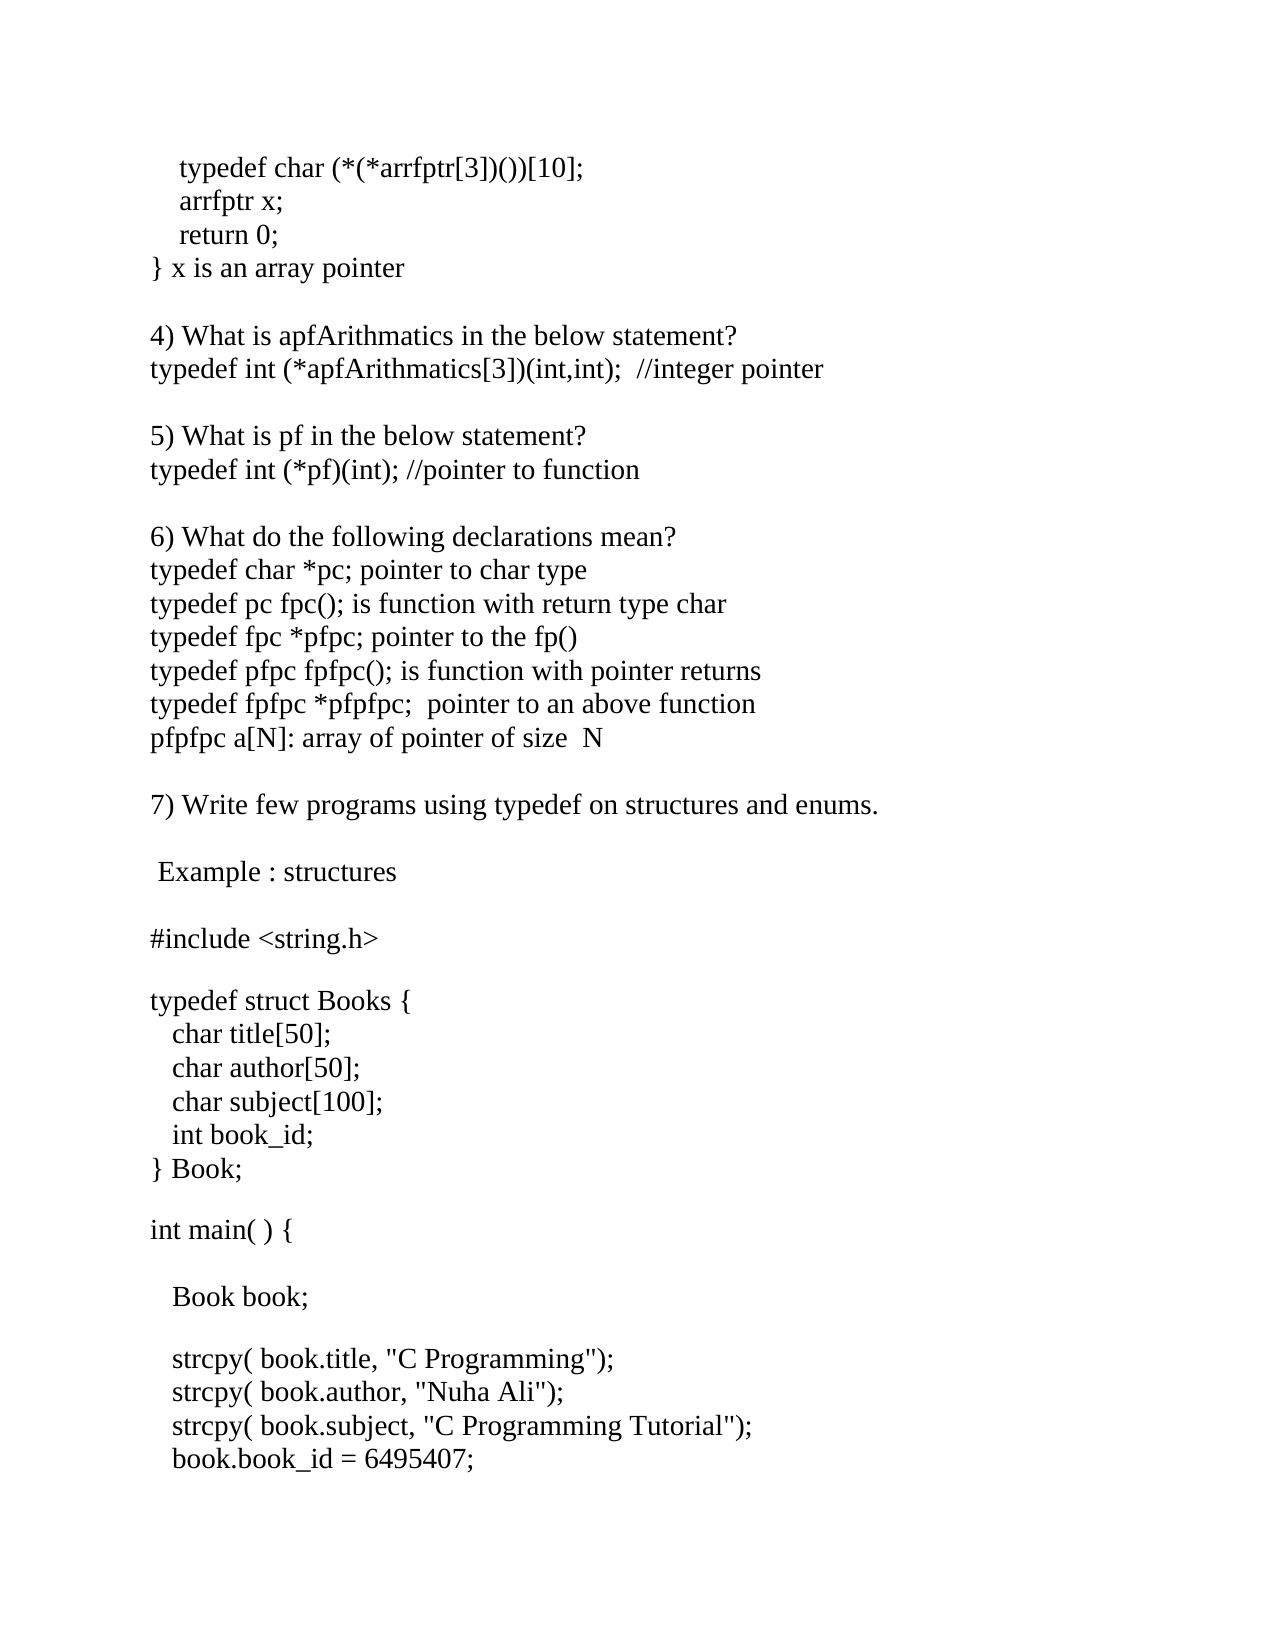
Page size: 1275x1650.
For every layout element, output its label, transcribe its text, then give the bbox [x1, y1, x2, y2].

text char author[50]; [150, 1050, 1125, 1084]
text typedef pfpc fpfpc(); is function with pointer returns [150, 653, 1125, 687]
text strcpy( book.author, "Nuha Ali"); [150, 1374, 1125, 1408]
text char title[50]; [150, 1017, 1125, 1050]
text char subject[100]; [150, 1084, 1125, 1117]
text strcpy( book.subject, "C Programming Tutorial"); [150, 1408, 1125, 1442]
text int book_id; [150, 1117, 1125, 1151]
text 4) What is apfArithmatics in the below statement? [150, 318, 1125, 351]
text Book book; [150, 1279, 1125, 1313]
text Example : structures [150, 854, 1125, 888]
text typedef char *pc; pointer to char type [150, 552, 1125, 586]
text typedef fpc *pfpc; pointer to the fp() [150, 619, 1125, 653]
text typedef pc fpc(); is function with return type char [150, 586, 1125, 619]
text typedef int (*pf)(int); //pointer to function [150, 452, 1125, 485]
text book.book_id = 6495407; [150, 1442, 1125, 1475]
text #include <string.h> [150, 921, 1125, 955]
text int main( ) { [150, 1212, 1125, 1246]
text } x is an array pointer [150, 251, 1125, 284]
text 7) Write few programs using typedef on structures and enums. [150, 787, 1125, 821]
text typedef fpfpc *pfpfpc; pointer to an above function [150, 687, 1125, 720]
text typedef int (*apfArithmatics[3])(int,int); //integer pointer [150, 351, 1125, 385]
text 6) What do the following declarations mean? [150, 519, 1125, 552]
text return 0; [150, 217, 1125, 251]
text arrfptr x; [150, 183, 1125, 217]
text typedef struct Books { [150, 983, 1125, 1017]
text } Book; [150, 1151, 1125, 1184]
text strcpy( book.title, "C Programming"); [150, 1341, 1125, 1374]
text typedef char (*(*arrfptr[3])())[10]; [150, 150, 1125, 183]
text 5) What is pf in the below statement? [150, 418, 1125, 452]
text pfpfpc a[N]: array of pointer of size N [150, 720, 1125, 754]
